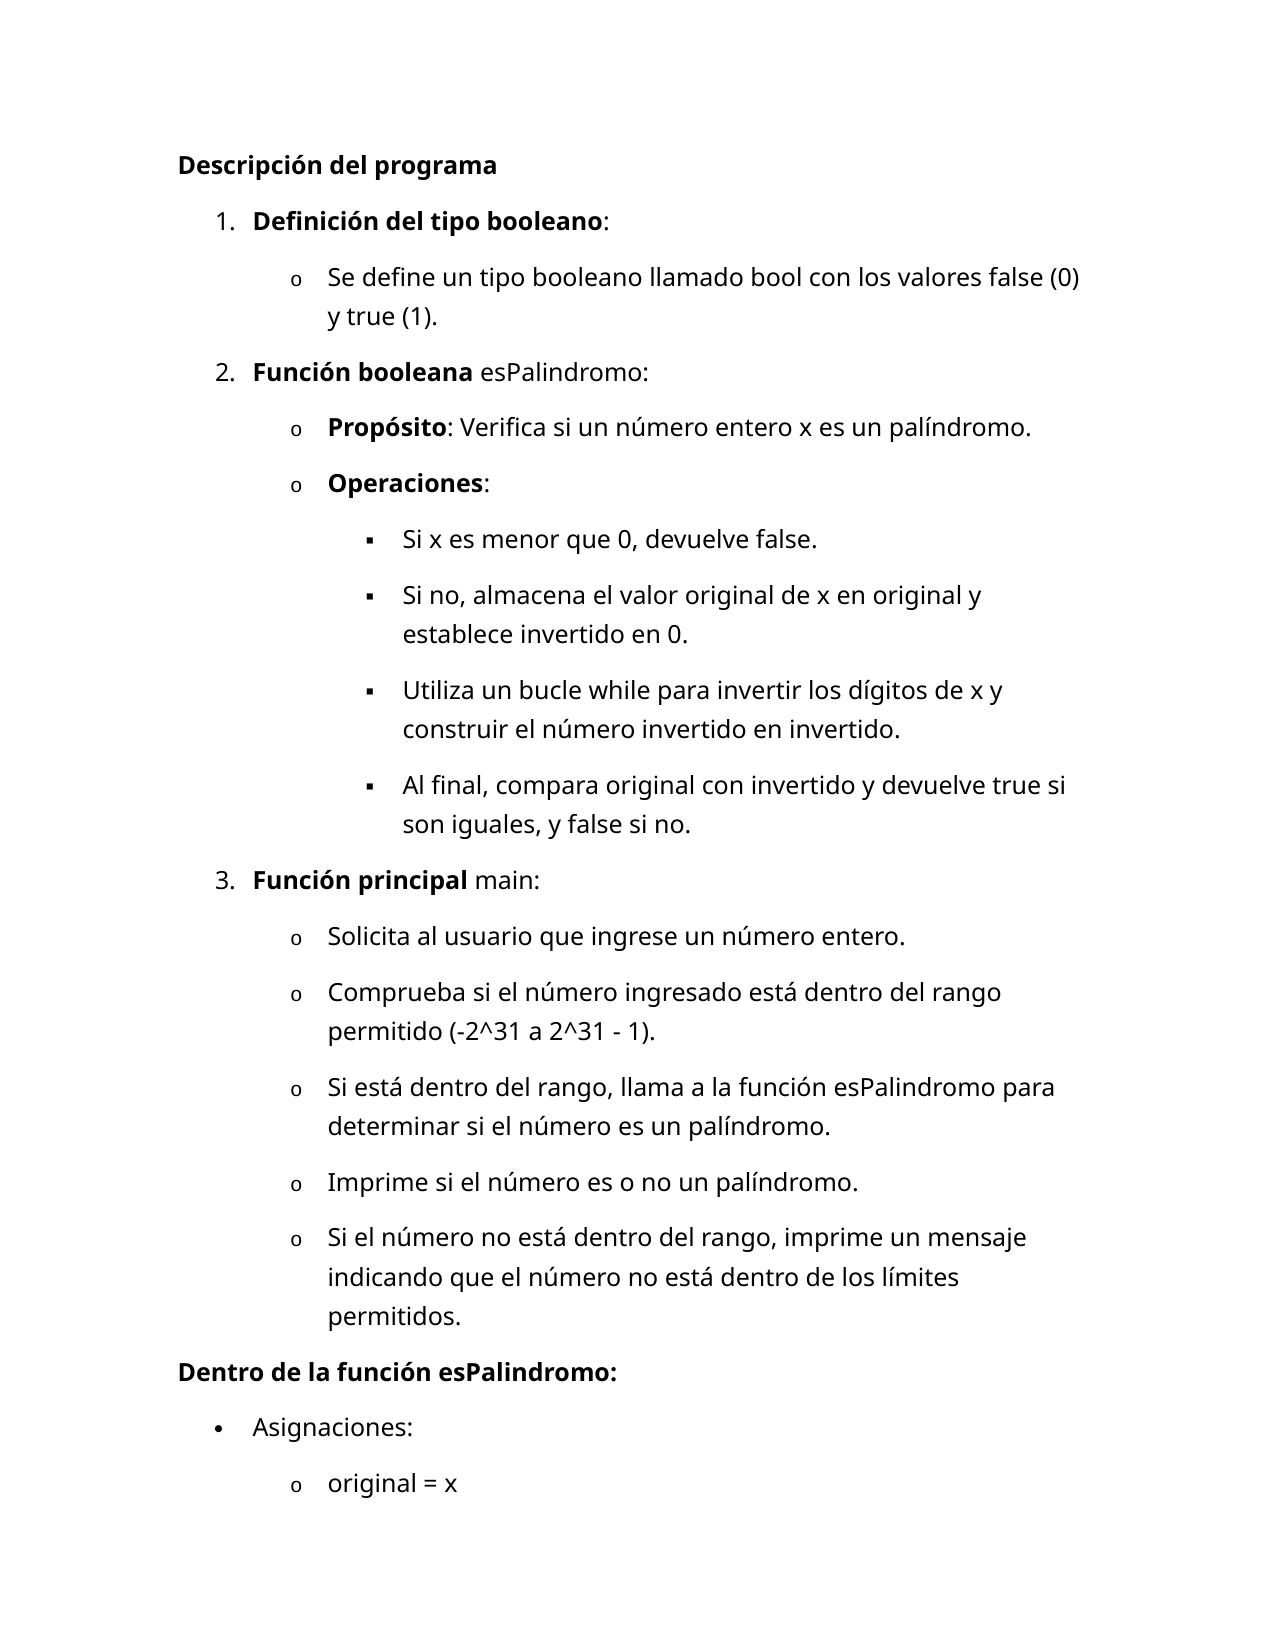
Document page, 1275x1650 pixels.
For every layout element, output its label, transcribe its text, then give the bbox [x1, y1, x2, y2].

list Utiliza un bucle while para invertir los dígitos de x y construir el número invertido en invertido. [365, 673, 1098, 746]
list Asignaciones: [215, 1410, 1098, 1444]
list Si el número no está dentro del rango, imprime un mensaje indicando que el número no está dentro de los límites permitidos. [290, 1220, 1098, 1332]
list Si x es menor que 0, devuelve false. [365, 522, 1098, 556]
list Definición del tipo booleano: [215, 203, 1098, 237]
list Propósito: Verifica si un número entero x es un palíndromo. [290, 410, 1098, 444]
list Operaciones: [290, 466, 1098, 500]
list Imprime si el número es o no un palíndromo. [290, 1164, 1098, 1198]
list Si está dentro del rango, llama a la función esPalindromo para determinar si el número es un palíndromo. [290, 1069, 1098, 1142]
list original = x [290, 1466, 1098, 1500]
list Comprueba si el número ingresado está dentro del rango permitido (-2^31 a 2^31 - 1). [290, 974, 1098, 1047]
text Dentro de la función esPalindromo: [177, 1354, 1098, 1388]
list Se define un tipo booleano llamado bool con los valores false (0) y true (1). [290, 259, 1098, 332]
list Función principal main: [215, 863, 1098, 897]
list Solicita al usuario que ingrese un número entero. [290, 918, 1098, 952]
list Función booleana esPalindromo: [215, 354, 1098, 388]
list Si no, almacena el valor original de x en original y establece invertido en 0. [365, 578, 1098, 651]
text Descripción del programa [177, 148, 1098, 182]
list Al final, compara original con invertido y devuelve true si son iguales, y false si no. [365, 768, 1098, 841]
